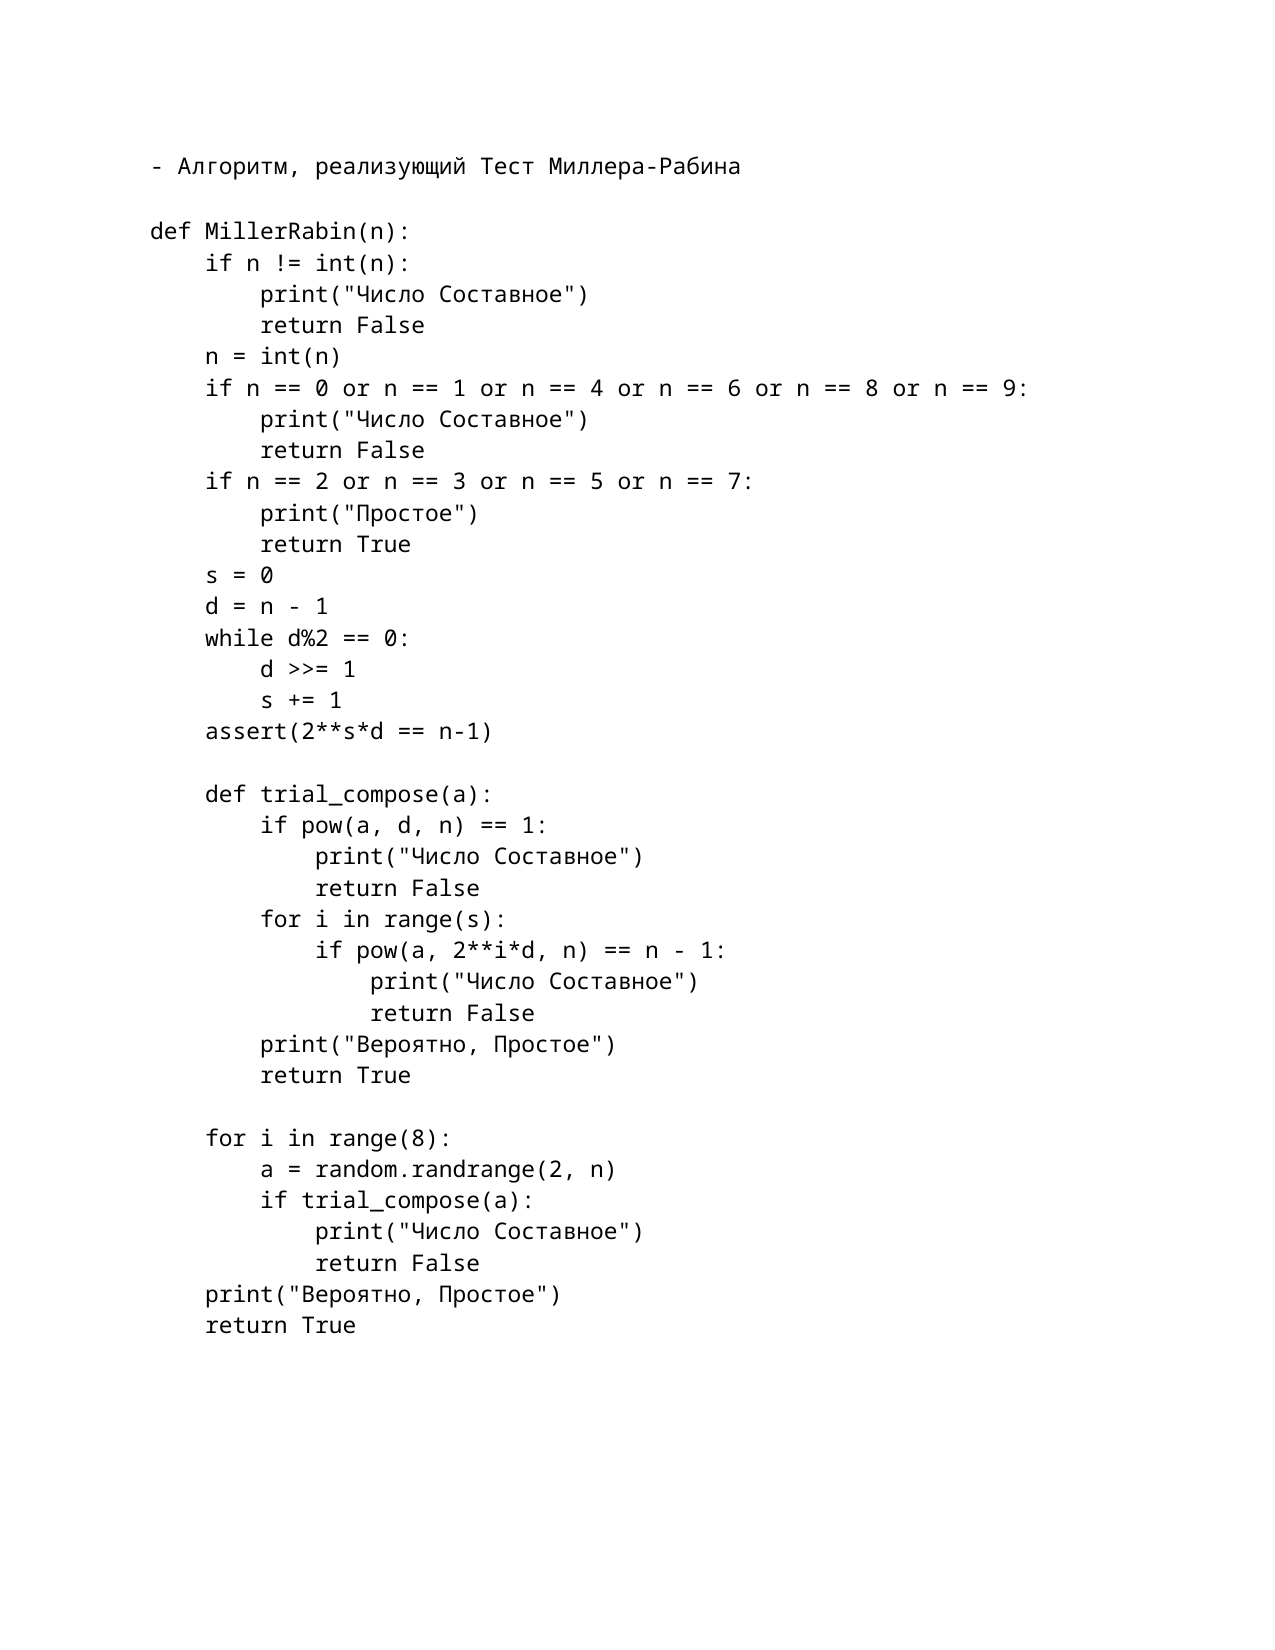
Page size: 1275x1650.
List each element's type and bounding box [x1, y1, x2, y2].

text [150, 150, 1125, 1340]
